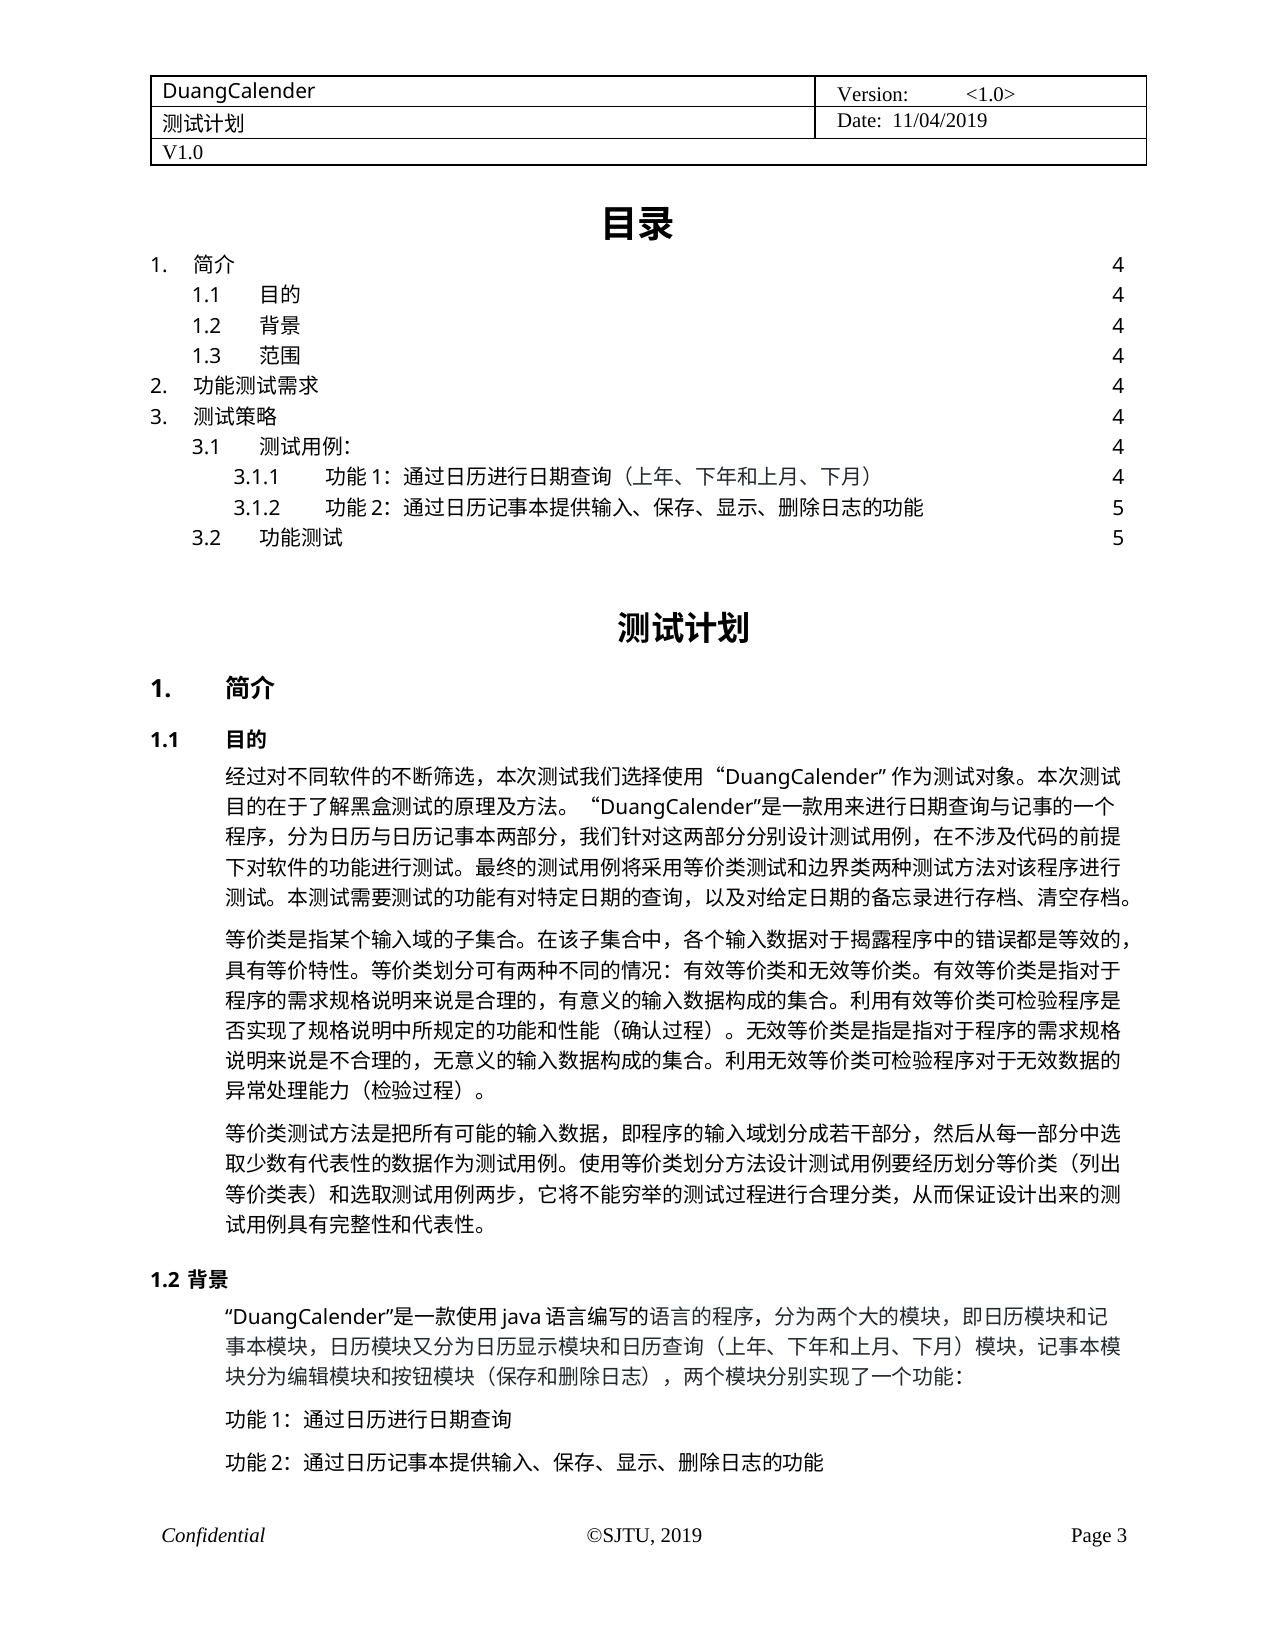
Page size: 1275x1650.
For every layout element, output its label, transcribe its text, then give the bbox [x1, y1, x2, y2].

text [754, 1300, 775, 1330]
text “DuangCalender”是一款使用java语言编写的语言的程序，分为两个大的模块，即日历模块和记事本模块，日历模块又分为日历显示模块和日历查询（上年、下年和上月、下月）模块，记事本模块分为编辑模块和按钮模块（保存和删除日志），两个模块分别实现了一个功能： [954, 1300, 1125, 1391]
text 3.1.1 功能1：通过日历进行日期查询（上年、下年和上月、下月） 4 [883, 461, 1125, 491]
text 功能2：通过日历记事本提供输入、保存、显示、删除日志的功能 [225, 1446, 1125, 1476]
title 测试计划 [197, 601, 1125, 650]
text 功能1：通过日历进行日期查询 [225, 1403, 1125, 1433]
text 3. 测试策略 4 [150, 400, 1125, 430]
text 1. 简介 4 [150, 248, 1125, 279]
text 3.1.2 功能2：通过日历记事本提供输入、保存、显示、删除日志的功能 5 [233, 491, 1125, 521]
text 等价类测试方法是把所有可能的输入数据，即程序的输入域划分成若干部分，然后从每一部分中选取少数有代表性的数据作为测试用例。使用等价类划分方法设计测试用例要经历划分等价类（列出等价类表）和选取测试用例两步，它将不能穷举的测试过程进行合理分类，从而保证设计出来的测试用例具有完整性和代表性。 [225, 1117, 1125, 1238]
text 3.2 功能测试 5 [192, 521, 1125, 551]
text 3.1 测试用例： 4 [192, 430, 1125, 461]
text 3.1.1 功能1：通过日历进行日期查询（上年、下年和上月、下月） 4 [233, 461, 612, 491]
subtitle 简介 [150, 668, 1125, 705]
text 1.2 背景 4 [192, 309, 1125, 339]
title 目录 [150, 194, 1125, 248]
subtitle 背景 [150, 1263, 1125, 1294]
text 1.1 目的 4 [192, 279, 1125, 309]
text 1.3 范围 4 [192, 339, 1125, 369]
text 2. 功能测试需求 4 [150, 369, 1125, 400]
text 等价类是指某个输入域的子集合。在该子集合中，各个输入数据对于揭露程序中的错误都是等效的，具有等价特性。等价类划分可有两种不同的情况：有效等价类和无效等价类。有效等价类是指对于程序的需求规格说明来说是合理的，有意义的输入数据构成的集合。利用有效等价类可检验程序是否实现了规格说明中所规定的功能和性能（确认过程）。无效等价类是指是指对于程序的需求规格说明来说是不合理的，无意义的输入数据构成的集合。利用无效等价类可检验程序对于无效数据的异常处理能力（检验过程）。 [225, 924, 1125, 1105]
subtitle 目的 [150, 723, 1125, 754]
text 经过对不同软件的不断筛选，本次测试我们选择使用“DuangCalender” 作为测试对象。本次测试目的在于了解黑盒测试的原理及方法。“DuangCalender”是一款用来进行日期查询与记事的一个程序，分为日历与日历记事本两部分，我们针对这两部分分别设计测试用例，在不涉及代码的前提下对软件的功能进行测试。最终的测试用例将采用等价类测试和边界类两种测试方法对该程序进行测试。本测试需要测试的功能有对特定日期的查询，以及对给定日期的备忘录进行存档、清空存档。 [225, 760, 1125, 911]
